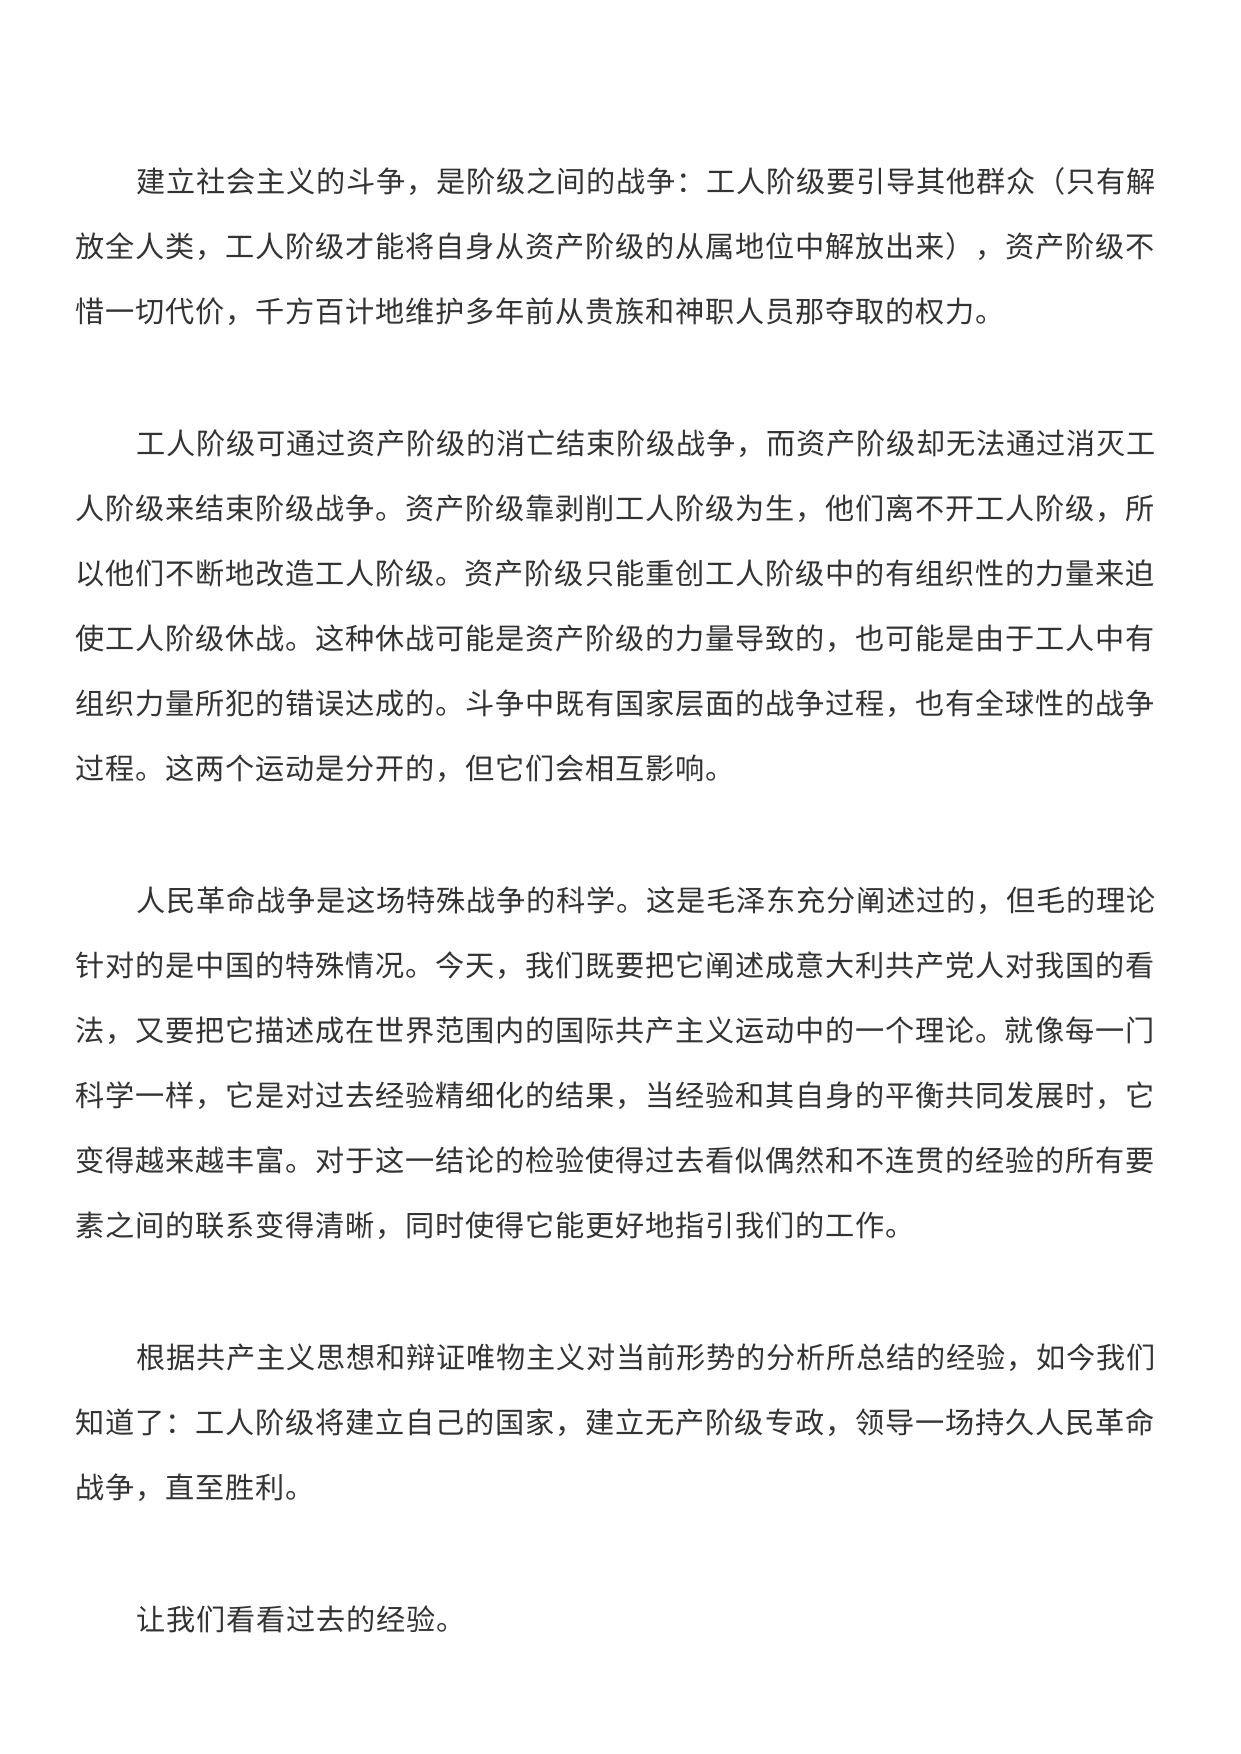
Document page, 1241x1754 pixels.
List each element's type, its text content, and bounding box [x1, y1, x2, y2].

text 工人阶级可通过资产阶级的消亡结束阶级战争，而资产阶级却无法通过消灭工人阶级来结束阶级战争。资产阶级靠剥削工人阶级为生，他们离不开工人阶级，所以他们不断地改造工人阶级。资产阶级只能重创工人阶级中的有组织性的力量来迫使工人阶级休战。这种休战可能是资产阶级的力量导致的，也可能是由于工人中有组织力量所犯的错误达成的。斗争中既有国家层面的战争过程，也有全球性的战争过程。这两个运动是分开的，但它们会相互影响。 [75, 409, 1165, 799]
text 建立社会主义的斗争，是阶级之间的战争：工人阶级要引导其他群众（只有解放全人类，工人阶级才能将自身从资产阶级的从属地位中解放出来），资产阶级不惜一切代价，千方百计地维护多年前从贵族和神职人员那夺取的权力。 [75, 147, 1165, 342]
text 让我们看看过去的经验。 [75, 1585, 1165, 1650]
text 根据共产主义思想和辩证唯物主义对当前形势的分析所总结的经验，如今我们知道了：工人阶级将建立自己的国家，建立无产阶级专政，领导一场持久人民革命战争，直至胜利。 [75, 1323, 1165, 1518]
text 人民革命战争是这场特殊战争的科学。这是毛泽东充分阐述过的，但毛的理论针对的是中国的特殊情况。今天，我们既要把它阐述成意大利共产党人对我国的看法，又要把它描述成在世界范围内的国际共产主义运动中的一个理论。就像每一门科学一样，它是对过去经验精细化的结果，当经验和其自身的平衡共同发展时，它变得越来越丰富。对于这一结论的检验使得过去看似偶然和不连贯的经验的所有要素之间的联系变得清晰，同时使得它能更好地指引我们的工作。 [75, 866, 1165, 1256]
